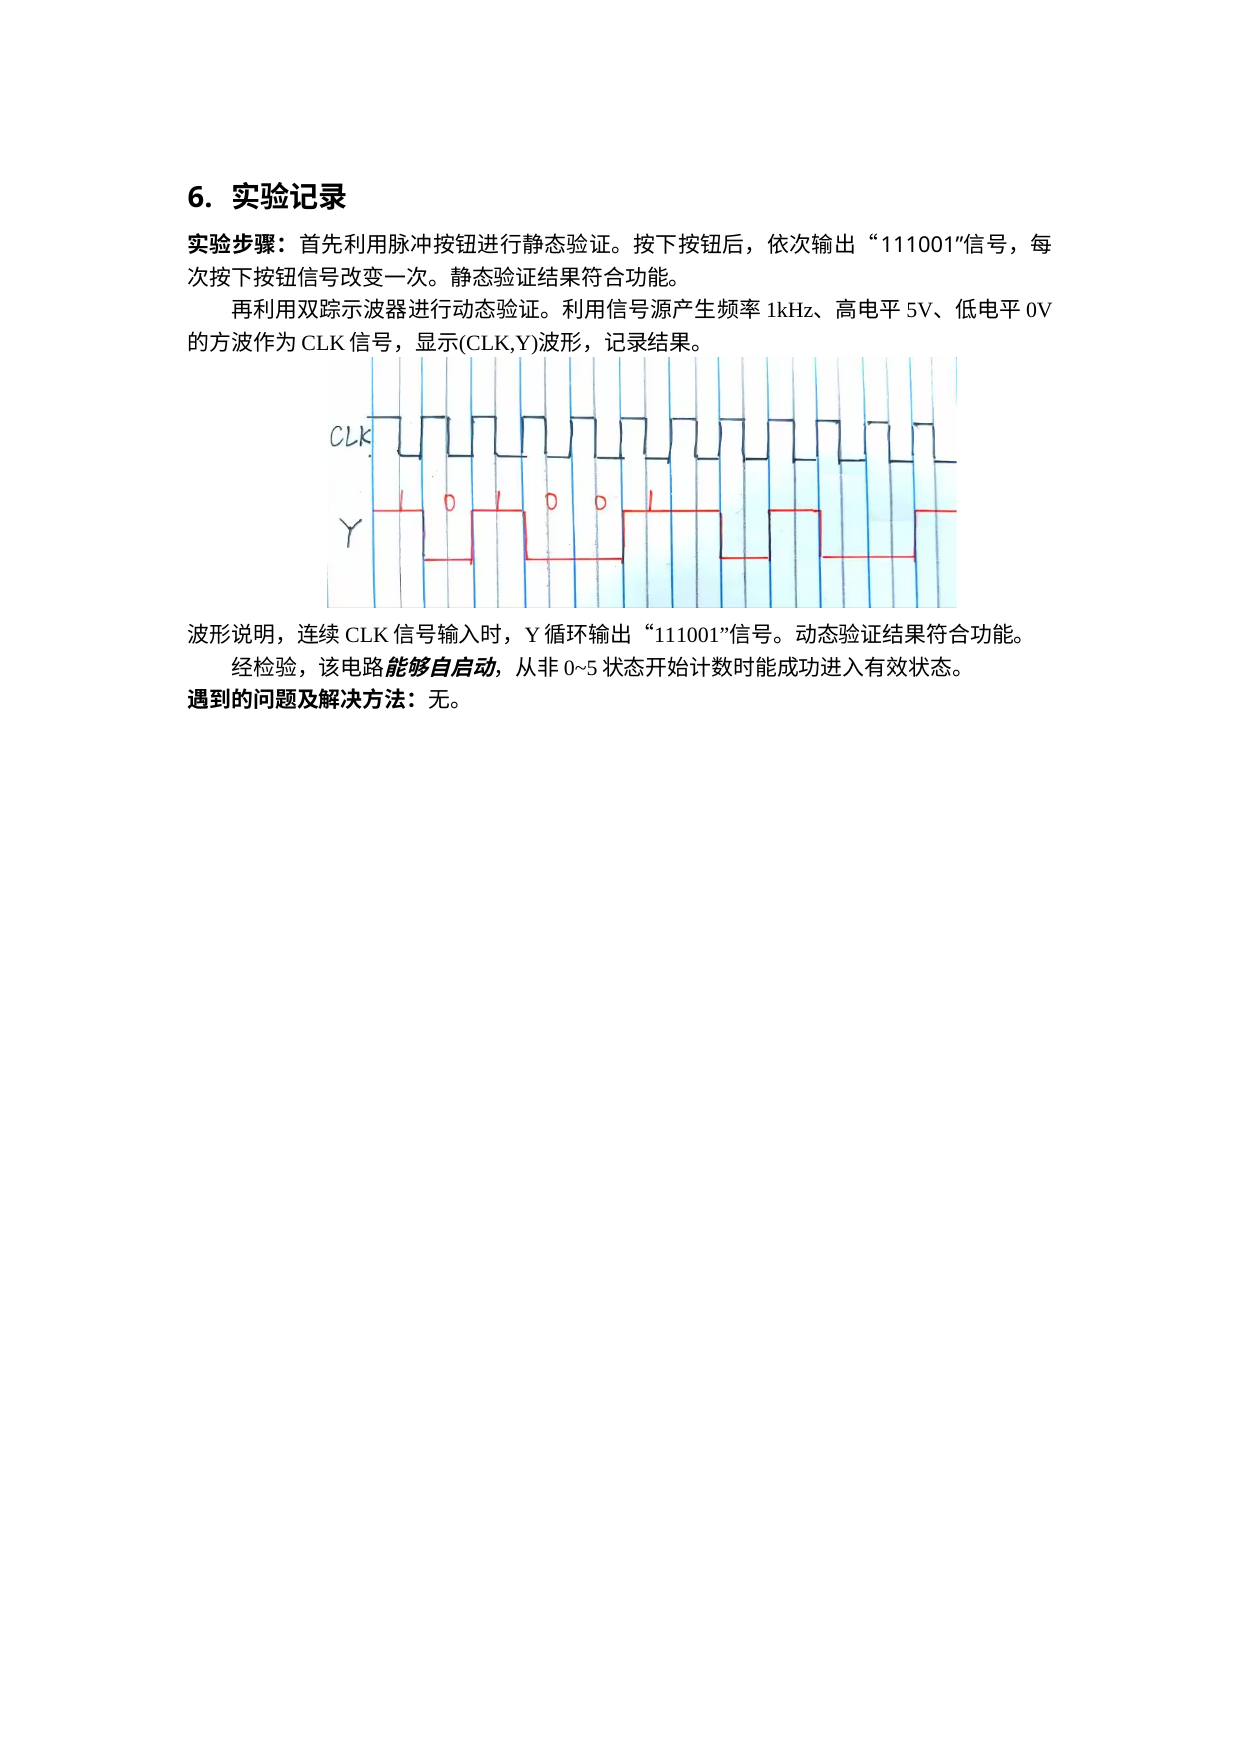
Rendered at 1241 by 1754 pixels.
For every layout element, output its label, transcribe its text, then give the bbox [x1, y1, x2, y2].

text 遇到的问题及解决方法：无。 [187, 682, 1053, 714]
list 实验步骤：首先利用脉冲按钮进行静态验证。按下按钮后，依次输出“111001”信号，每次按下按钮信号改变一次。静态验证结果符合功能。 [187, 227, 1053, 292]
text 经检验，该电路能够自启动，从非0~5状态开始计数时能成功进入有效状态。 [187, 649, 1053, 682]
text 波形说明，连续CLK信号输入时，Y循环输出“111001”信号。动态验证结果符合功能。 [187, 617, 1053, 649]
text 6. 实验记录 [187, 162, 1053, 227]
list 再利用双踪示波器进行动态验证。利用信号源产生频率1kHz、高电平5V、低电平0V的方波作为CLK信号，显示(CLK,Y)波形，记录结果。 [187, 292, 1053, 357]
picture [327, 357, 957, 608]
